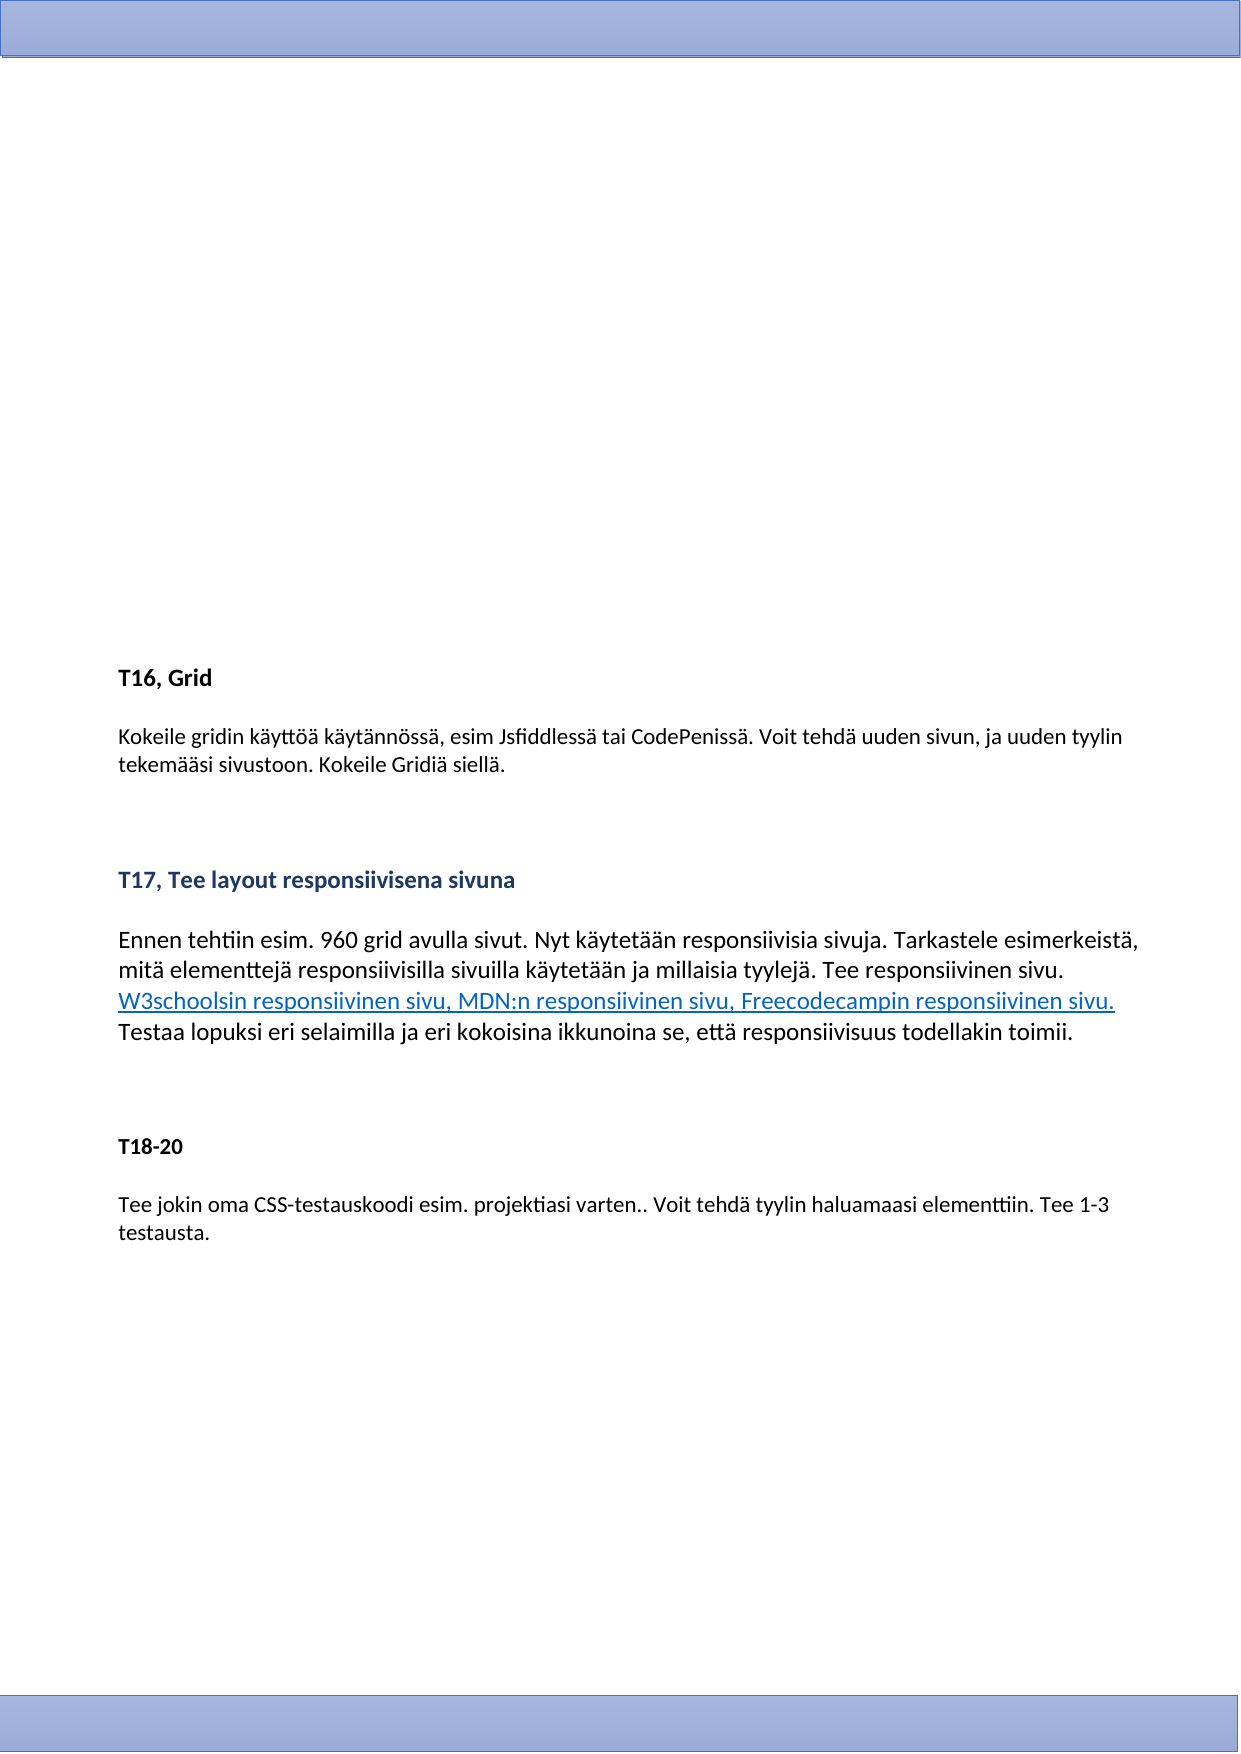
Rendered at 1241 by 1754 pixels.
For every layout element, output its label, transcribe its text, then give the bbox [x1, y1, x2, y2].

text Kokeile gridin käyttöä käytännössä, esim Jsfiddlessä tai CodePenissä. Voit tehdä uuden sivun, ja uuden tyylin tekemääsi sivustoon. Kokeile Gridiä siellä. [118, 722, 1152, 778]
text T18-20 [118, 1132, 1152, 1161]
text Tee jokin oma CSS-testauskoodi esim. projektiasi varten.. Voit tehdä tyylin haluamaasi elementtiin. Tee 1-3 testausta. [118, 1190, 1152, 1246]
subtitle T17, Tee layout responsiivisena sivuna [118, 864, 1152, 895]
text Ennen tehtiin esim. 960 grid avulla sivut. Nyt käytetään responsiivisia sivuja. Tarkastele esimerkeistä, mitä elementtejä responsiivisilla sivuilla käytetään ja millaisia tyylejä. Tee responsiivinen sivu. W3schoolsin responsiivinen sivu, MDN:n responsiivinen sivu, Freecodecampin responsiivinen sivu. Testaa lopuksi eri selaimilla ja eri kokoisina ikkunoina se, että responsiivisuus todellakin toimii. [118, 924, 1152, 1046]
text T16, Grid [118, 662, 1152, 693]
